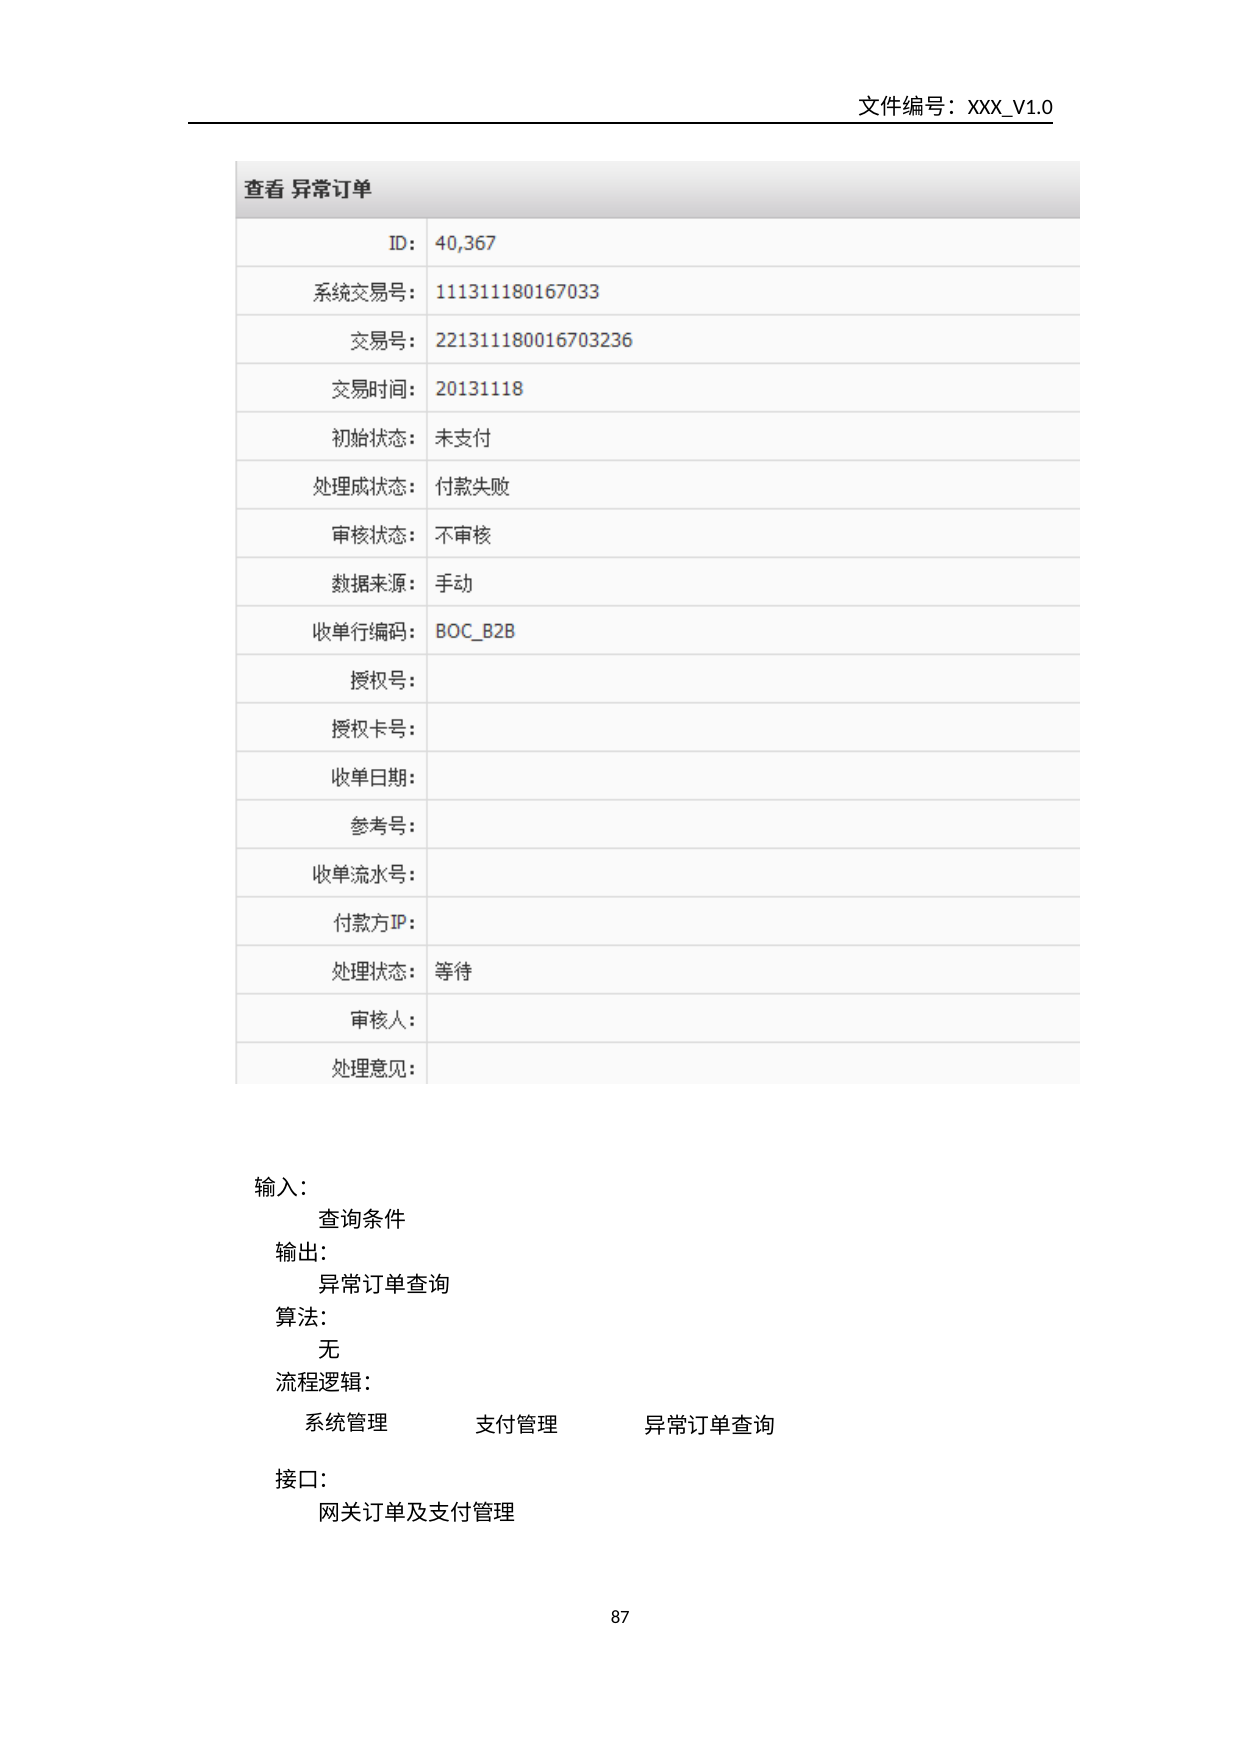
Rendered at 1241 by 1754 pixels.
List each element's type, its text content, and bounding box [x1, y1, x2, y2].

text 异常订单查询 [187, 1267, 1053, 1299]
text 输出： [187, 1234, 1053, 1267]
text 算法： [231, 1299, 1053, 1332]
text 流程逻辑： [231, 1364, 1053, 1397]
text 接口： [231, 1462, 1053, 1494]
text 输入： [187, 1169, 1053, 1202]
text 无 [231, 1332, 1053, 1364]
text 查询条件 [187, 1202, 1053, 1234]
text 网关订单及支付管理 [231, 1494, 1053, 1527]
picture [231, 161, 1080, 1084]
